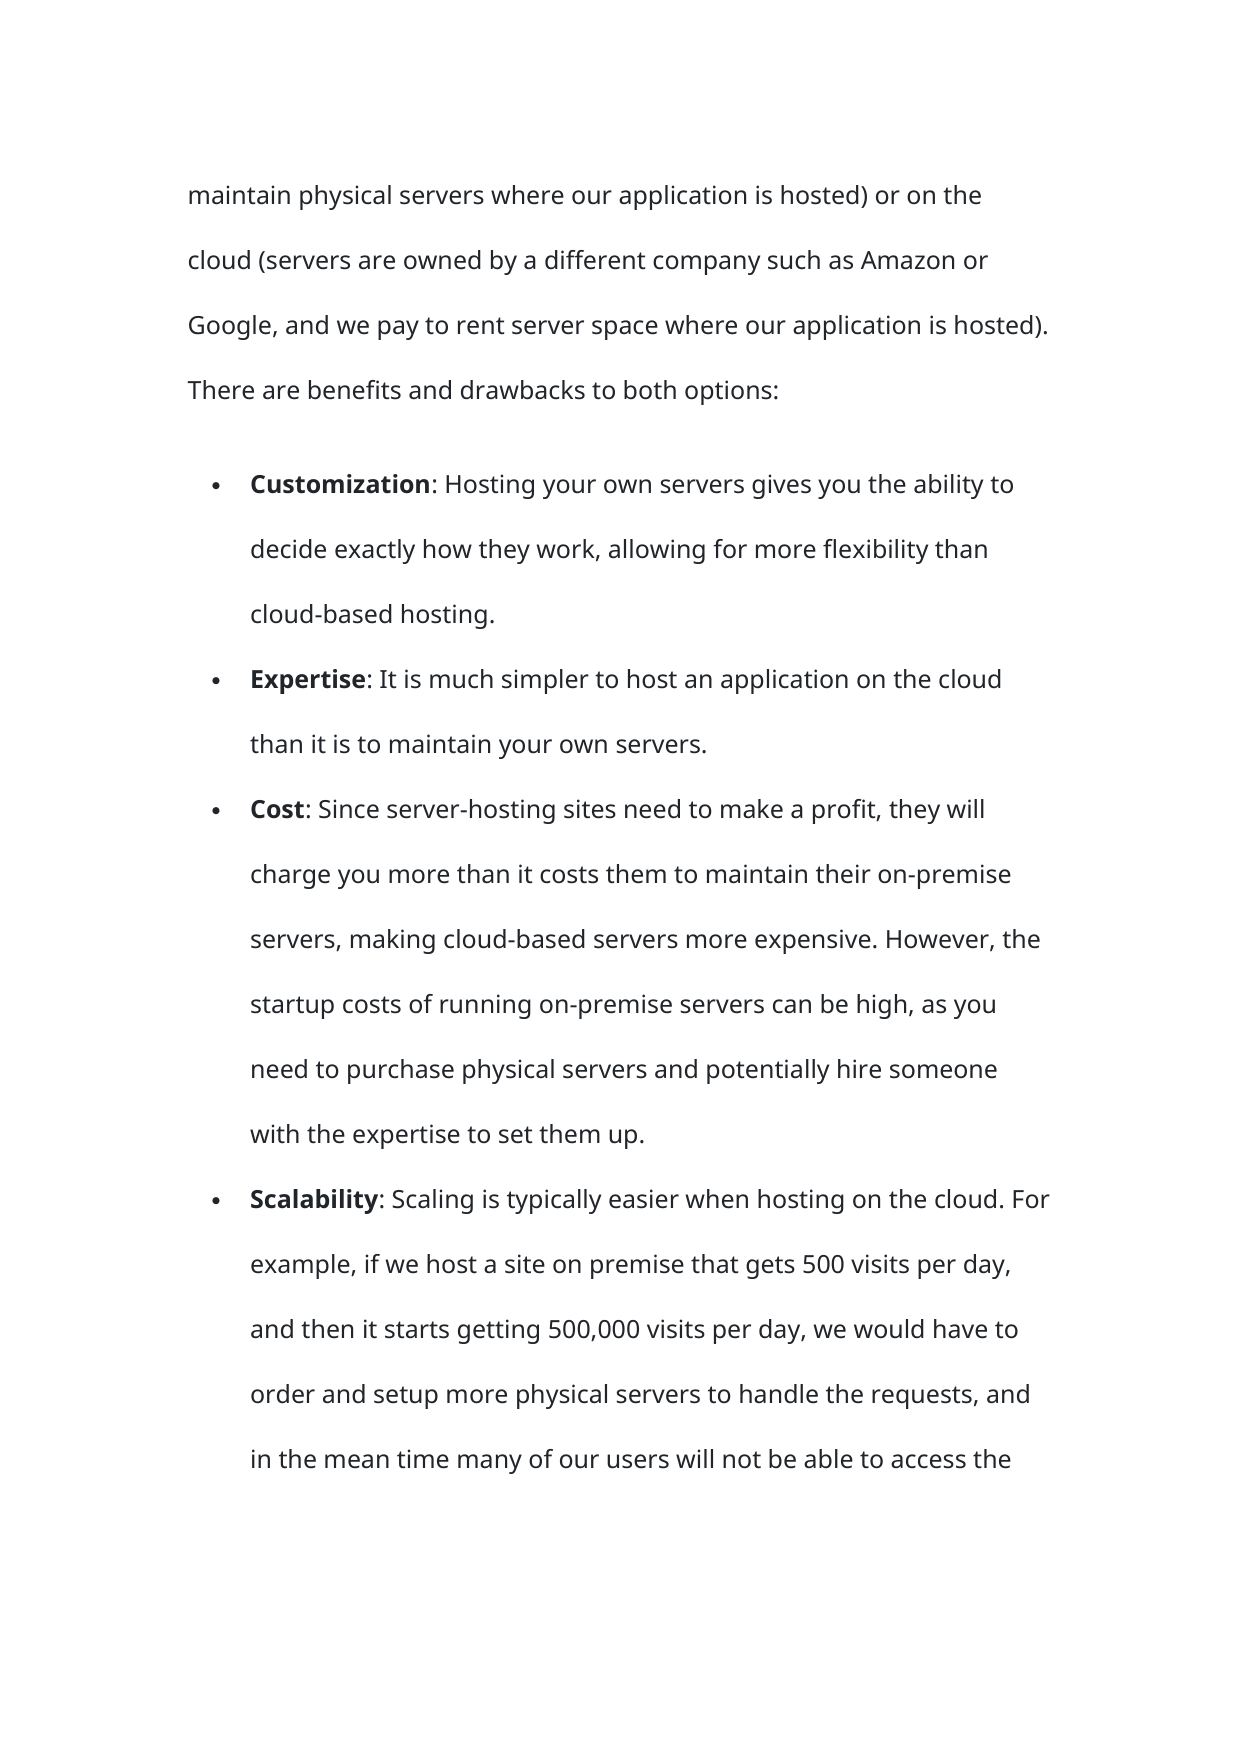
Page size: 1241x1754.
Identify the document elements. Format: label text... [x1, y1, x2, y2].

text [187, 162, 1053, 422]
list Customization: Hosting your own servers gives you the ability to decide exactly how they work, allowing for more flexibility than cloud-based hosting. [212, 451, 1053, 646]
list Expertise: It is much simpler to host an application on the cloud than it is to maintain your own servers. [212, 646, 1053, 776]
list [212, 1166, 1053, 1491]
list Cost: Since server-hosting sites need to make a profit, they will charge you more than it costs them to maintain their on-premise servers, making cloud-based servers more expensive. However, the startup costs of running on-premise servers can be high, as you need to purchase physical servers and potentially hire someone with the expertise to set them up. [212, 776, 1053, 1166]
